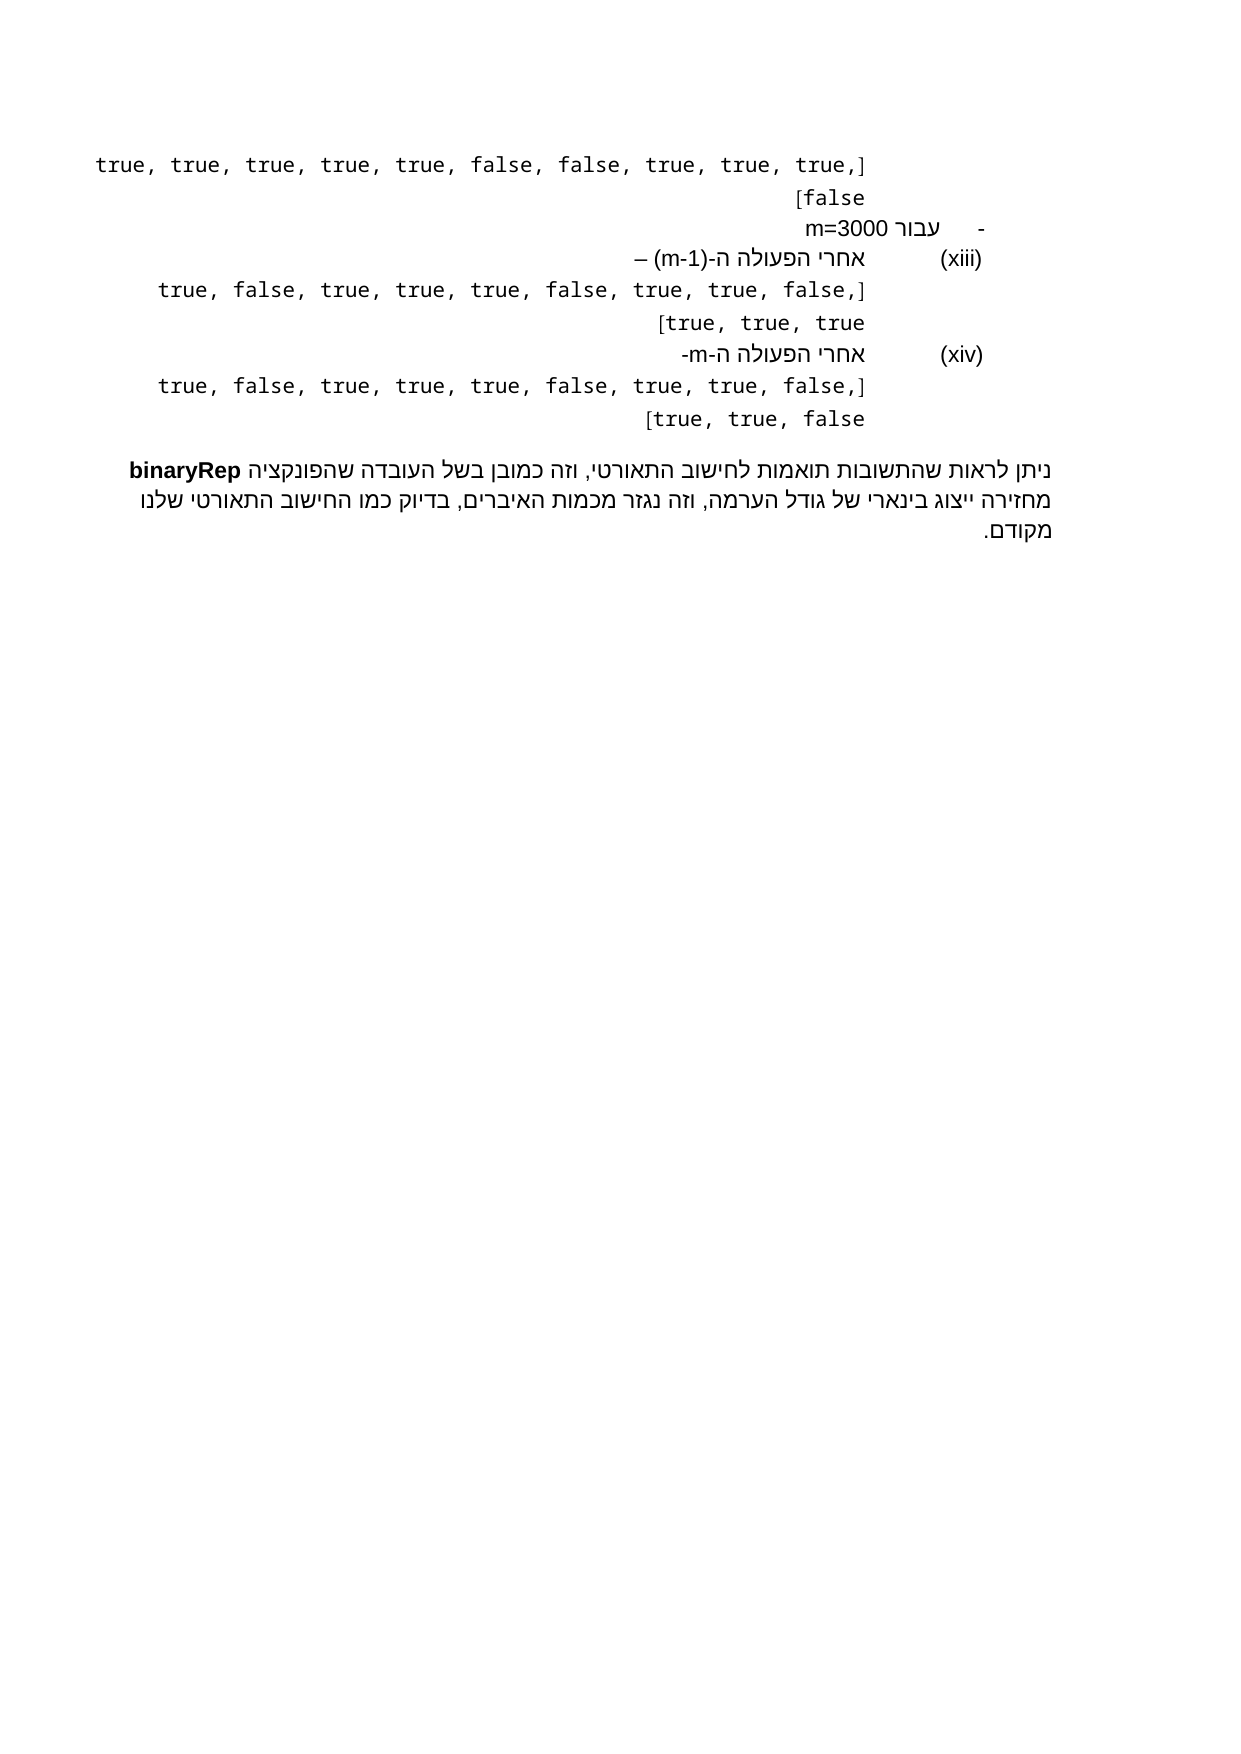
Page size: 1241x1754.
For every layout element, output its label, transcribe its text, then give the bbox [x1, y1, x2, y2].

list אחרי הפעולה ה-m- [89, 341, 940, 367]
list אחרי הפעולה ה-(m-1) – [89, 245, 940, 272]
list [true, true, true, true, true, false, false, true, true, true, false] [89, 150, 865, 211]
list עבור m=3000 [89, 215, 978, 242]
text ניתן לראות שהתשובות תואמות לחישוב התאורטי, וזה כמובן בשל העובדה שהפונקציה binaryRep מחזירה ייצוג בינארי של גודל הערמה, וזה נגזר מכמות האיברים, בדיוק כמו החישוב התאורטי שלנו מקודם. [89, 457, 1053, 544]
list [true, false, true, true, true, false, true, true, false, true, true, false] [89, 371, 865, 432]
list [true, false, true, true, true, false, true, true, false, true, true, true] [89, 276, 865, 337]
